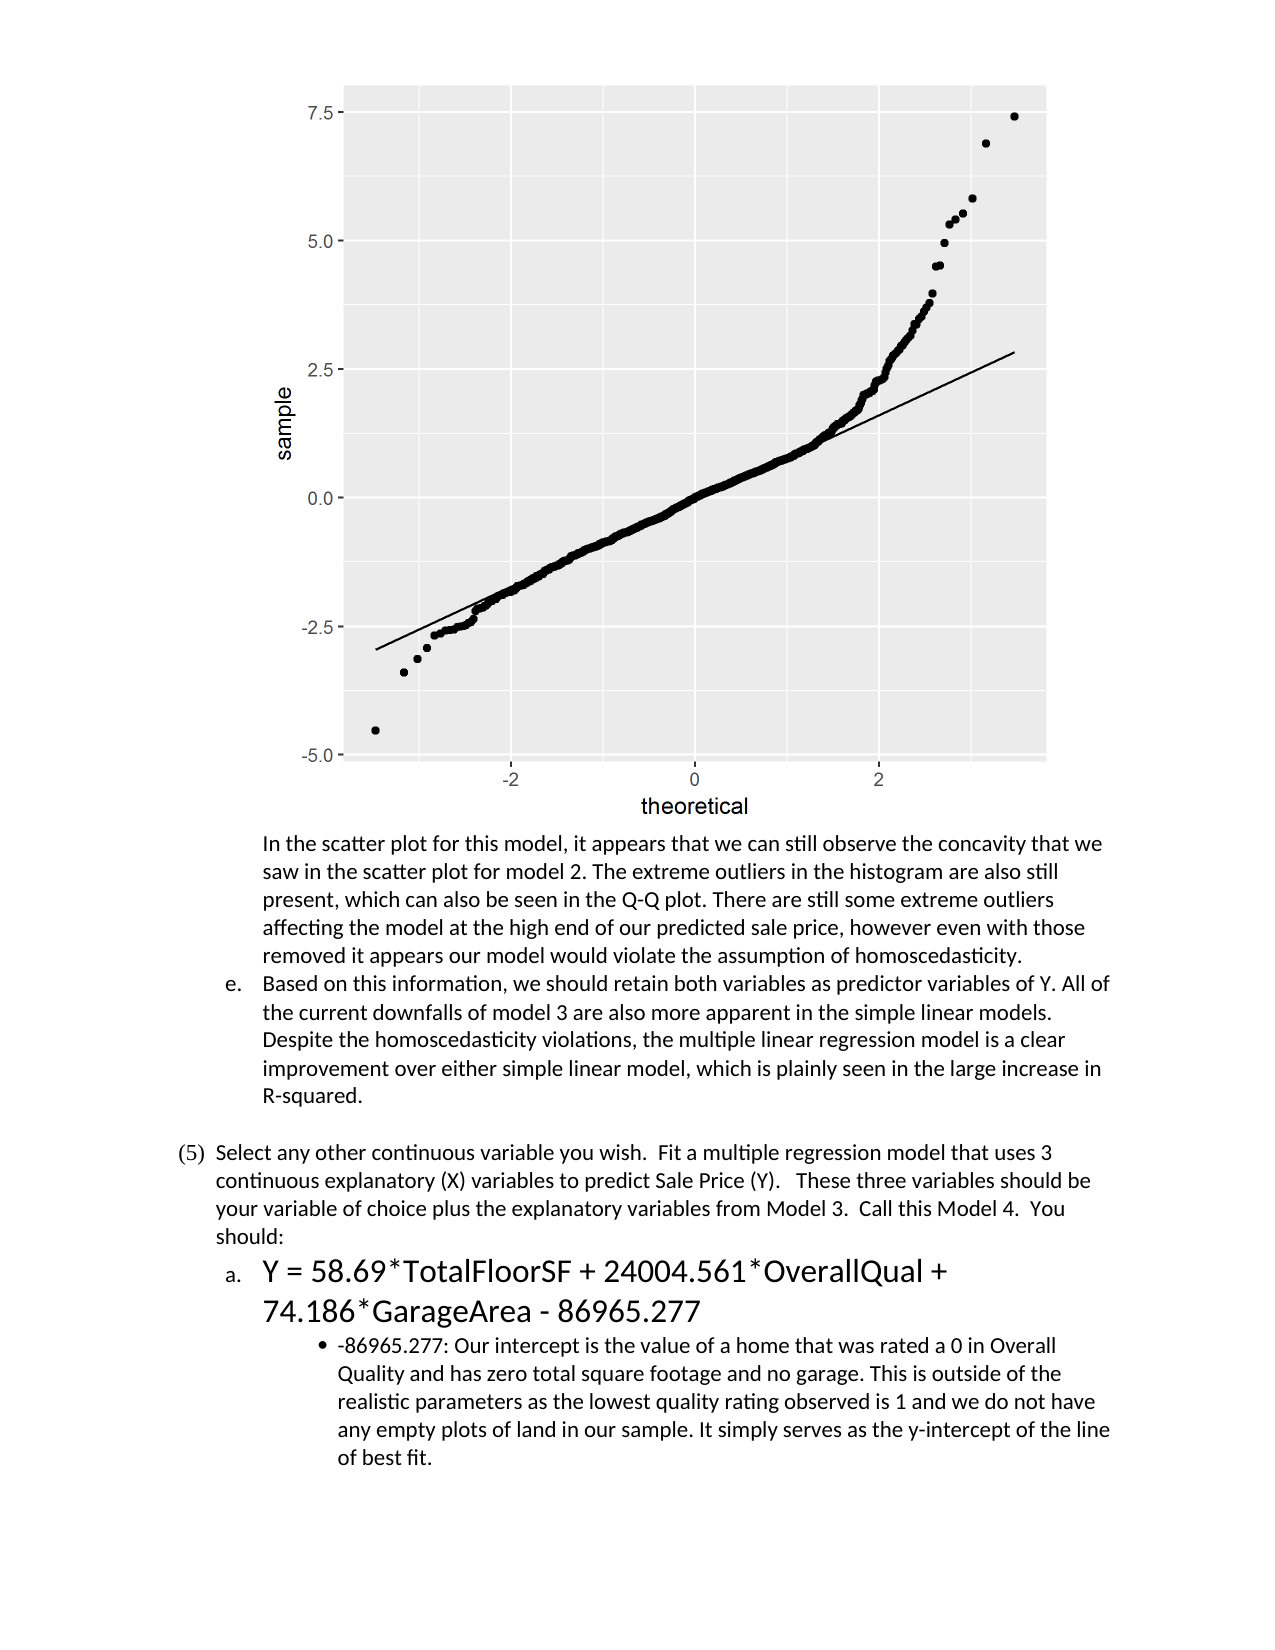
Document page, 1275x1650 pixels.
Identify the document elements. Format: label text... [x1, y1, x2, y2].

picture [262, 75, 1058, 830]
list Based on this information, we should retain both variables as predictor variables of Y. All of the current downfalls of model 3 are also more apparent in the simple linear models. Despite the homoscedasticity violations, the multiple linear regression model is a clear improvement over either simple linear model, which is plainly seen in the large increase in R-squared. [225, 969, 1125, 1110]
list Y = 58.69*TotalFloorSF + 24004.561*OverallQual + 74.186*GarageArea - 86965.277 [225, 1250, 1125, 1331]
list -86965.277: Our intercept is the value of a home that was rated a 0 in Overall Quality and has zero total square footage and no garage. This is outside of the realistic parameters as the lowest quality rating observed is 1 and we do not have any empty plots of land in our sample. It simply serves as the y-intercept of the line of best fit. [319, 1331, 1125, 1471]
list Select any other continuous variable you wish. Fit a multiple regression model that uses 3 continuous explanatory (X) variables to predict Sale Price (Y). These three variables should be your variable of choice plus the explanatory variables from Model 3. Call this Model 4. You should: [178, 1138, 1125, 1250]
list In the scatter plot for this model, it appears that we can still observe the concavity that we saw in the scatter plot for model 2. The extreme outliers in the histogram are also still present, which can also be seen in the Q-Q plot. There are still some extreme outliers affecting the model at the high end of our predicted sale price, however even with those removed it appears our model would violate the assumption of homoscedasticity. [262, 829, 1125, 969]
